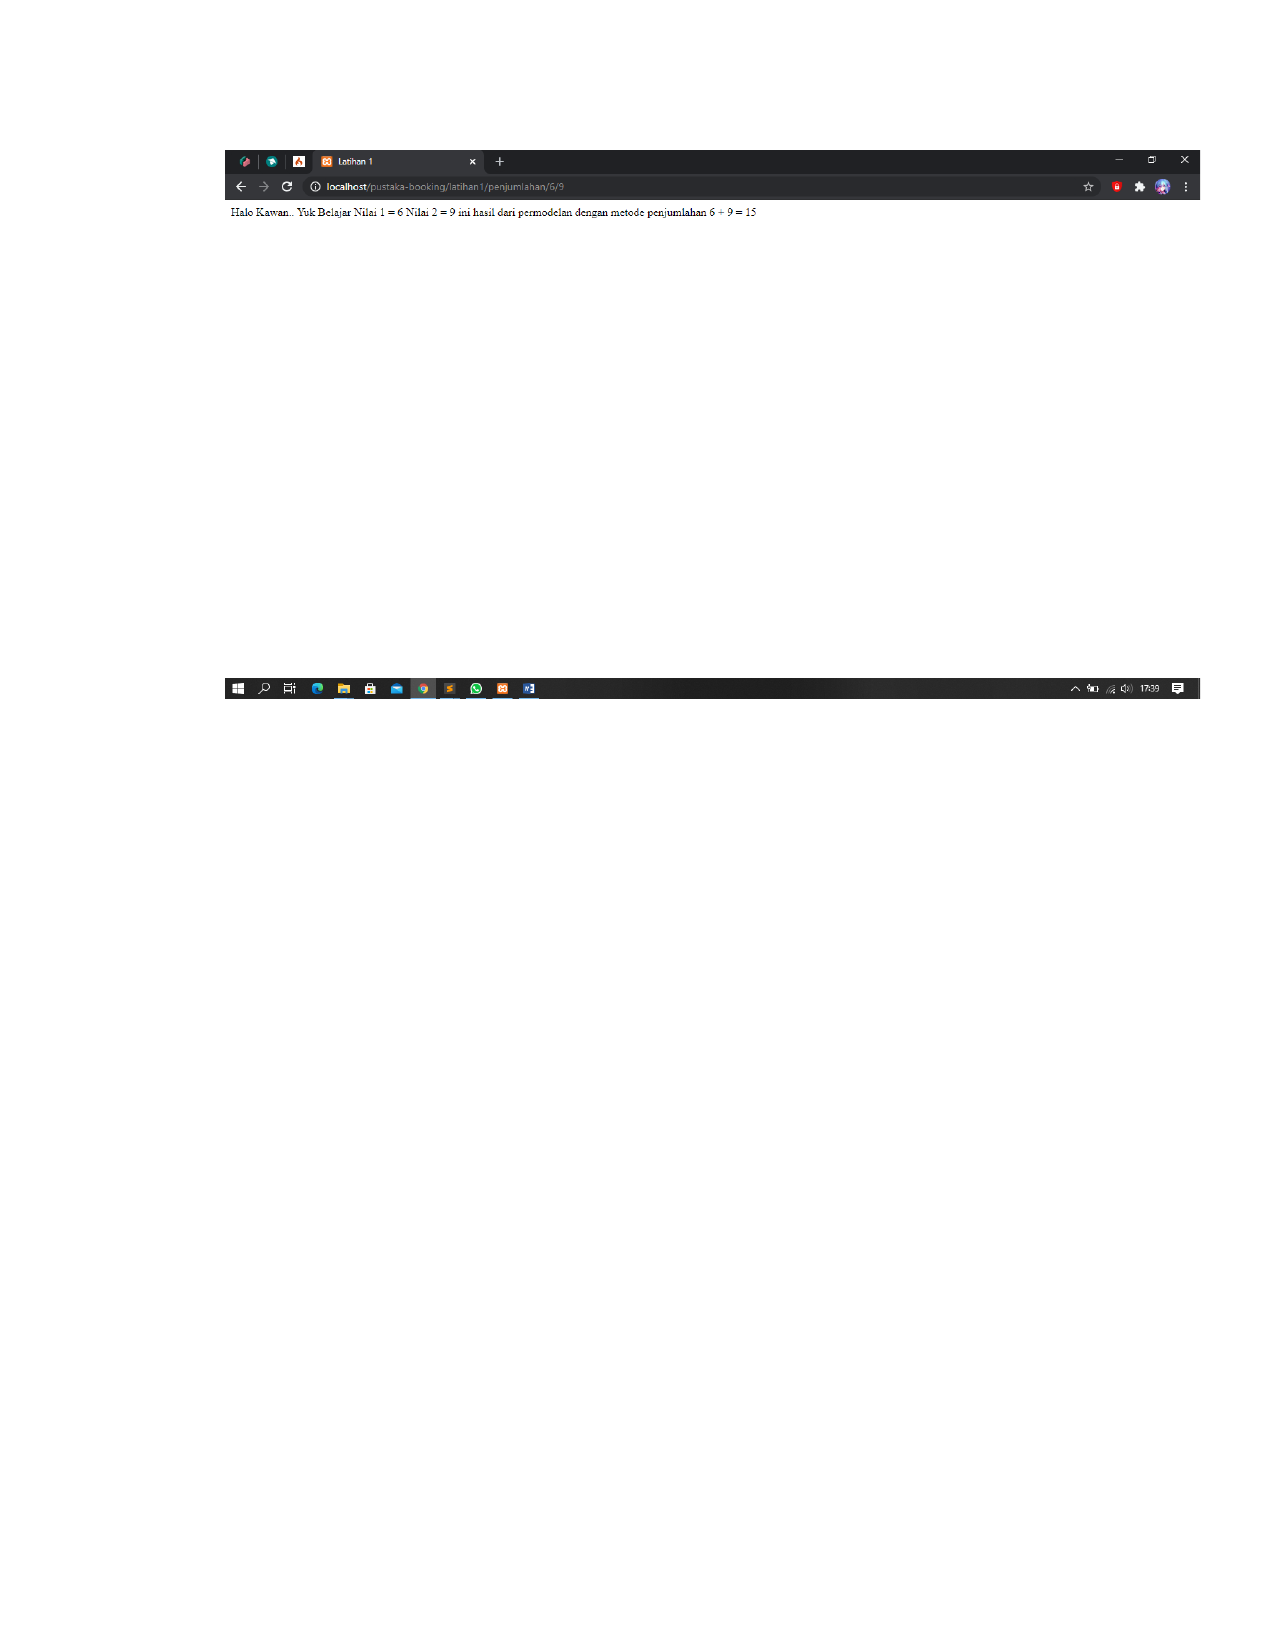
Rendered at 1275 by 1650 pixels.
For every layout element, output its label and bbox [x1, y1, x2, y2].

picture [225, 150, 1200, 699]
